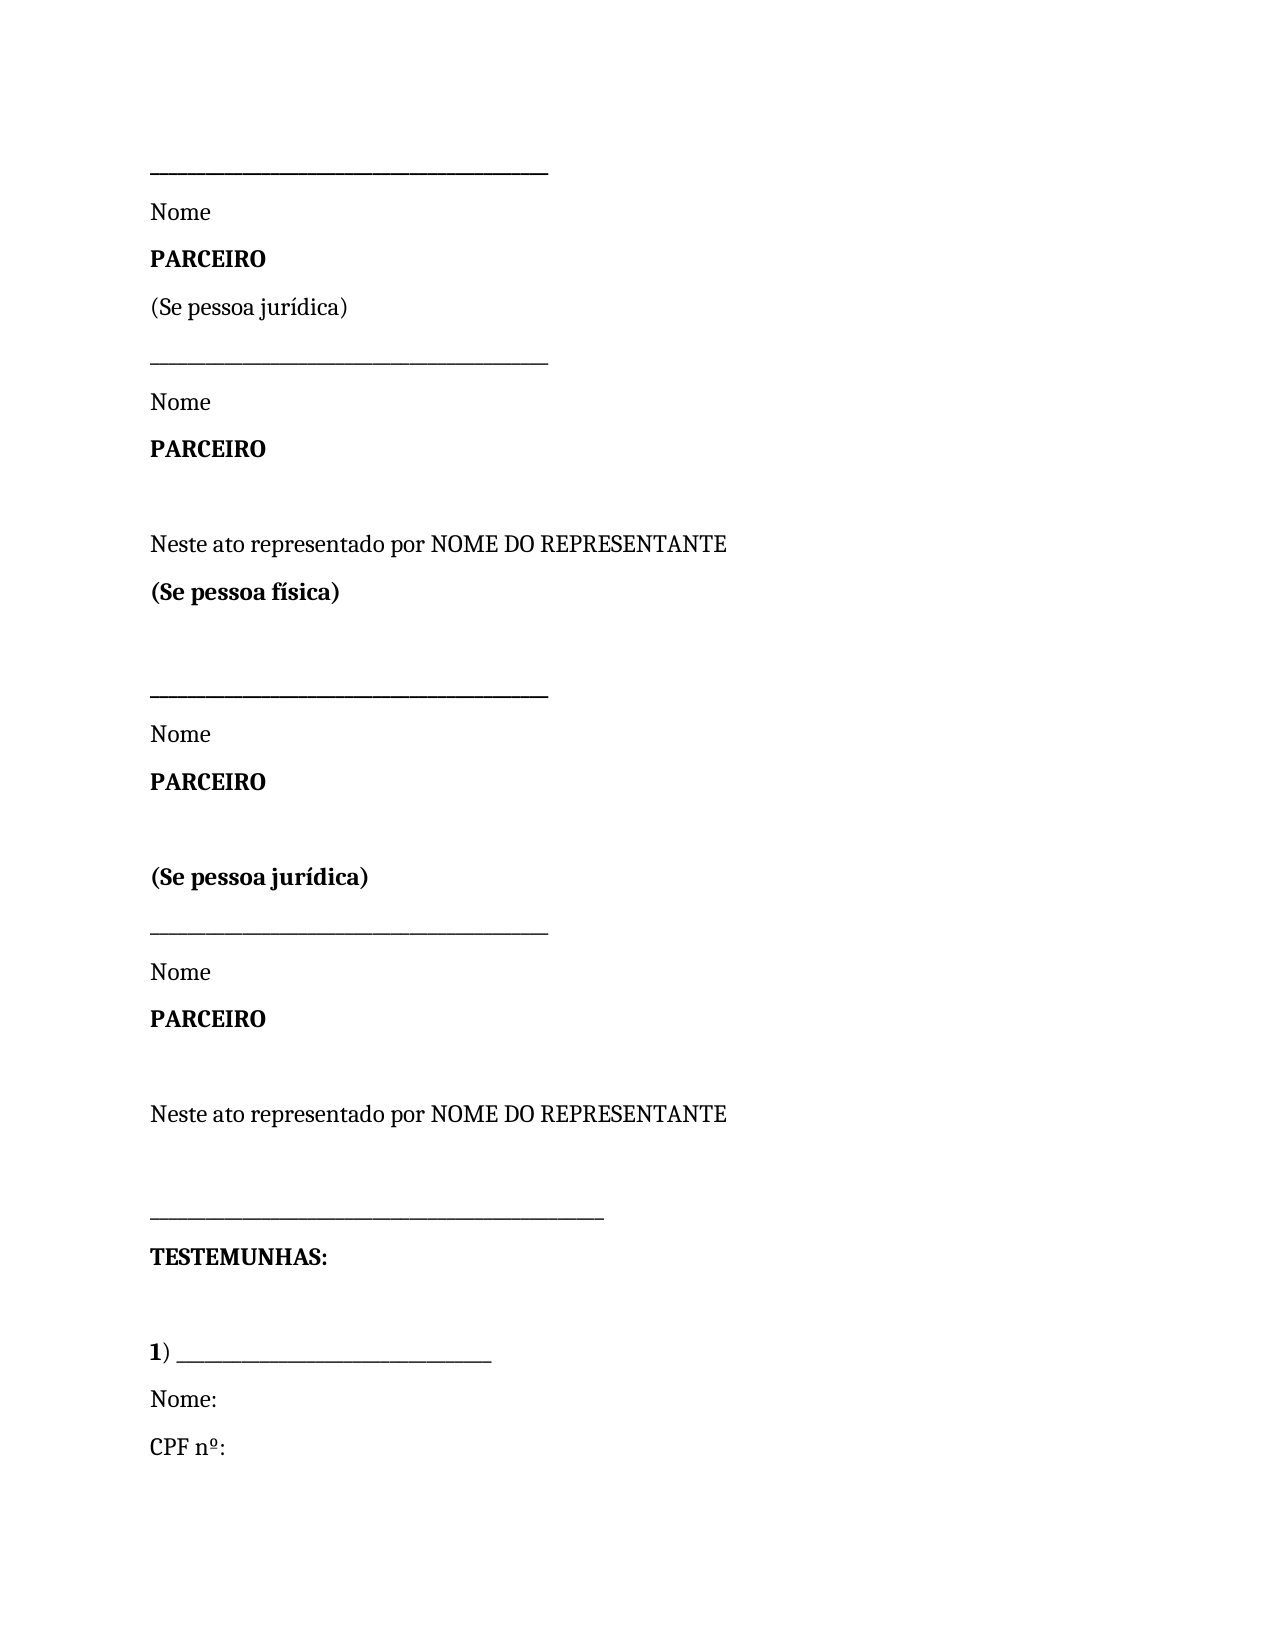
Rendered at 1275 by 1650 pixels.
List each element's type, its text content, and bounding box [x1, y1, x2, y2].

text PARCEIRO [150, 767, 1125, 796]
text ___________________________________________ [150, 150, 1125, 179]
text Nome [150, 720, 1125, 749]
text PARCEIRO [150, 245, 1125, 274]
text ___________________________________________ [150, 910, 1125, 939]
text (Se pessoa jurídica) [150, 292, 1125, 321]
text 1) __________________________________ [150, 1337, 1125, 1366]
text Nome [150, 957, 1125, 986]
text ___________________________________________ [150, 340, 1125, 369]
text Nome: [150, 1385, 1125, 1414]
text PARCEIRO [150, 435, 1125, 464]
text Neste ato representado por NOME DO REPRESENTANTE [150, 1100, 1125, 1129]
text Nome [150, 197, 1125, 226]
text TESTEMUNHAS: [150, 1242, 1125, 1271]
text Neste ato representado por NOME DO REPRESENTANTE [150, 530, 1125, 559]
text ___________________________________________ [150, 672, 1125, 701]
text CPF nº: [150, 1432, 1125, 1461]
text _________________________________________________ [150, 1195, 1125, 1224]
text (Se pessoa física) [150, 577, 1125, 606]
text PARCEIRO [150, 1005, 1125, 1034]
text (Se pessoa jurídica) [150, 862, 1125, 891]
text Nome [150, 387, 1125, 416]
